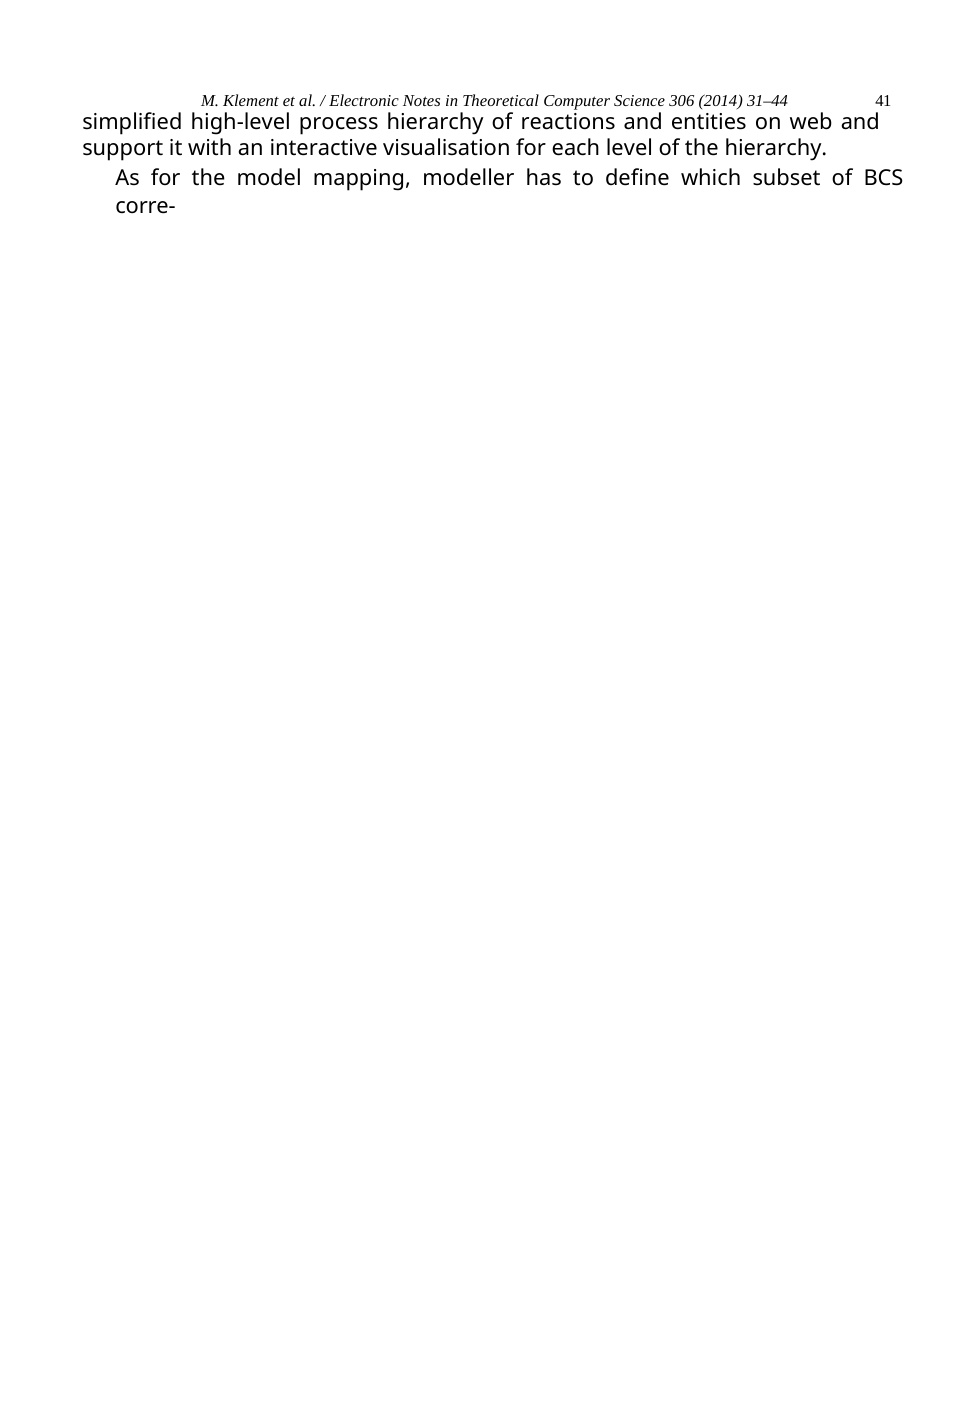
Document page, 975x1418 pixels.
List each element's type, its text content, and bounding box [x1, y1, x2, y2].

text As for the model mapping, modeller has to define which subset of BCS corre- [115, 162, 904, 219]
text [82, 108, 881, 162]
